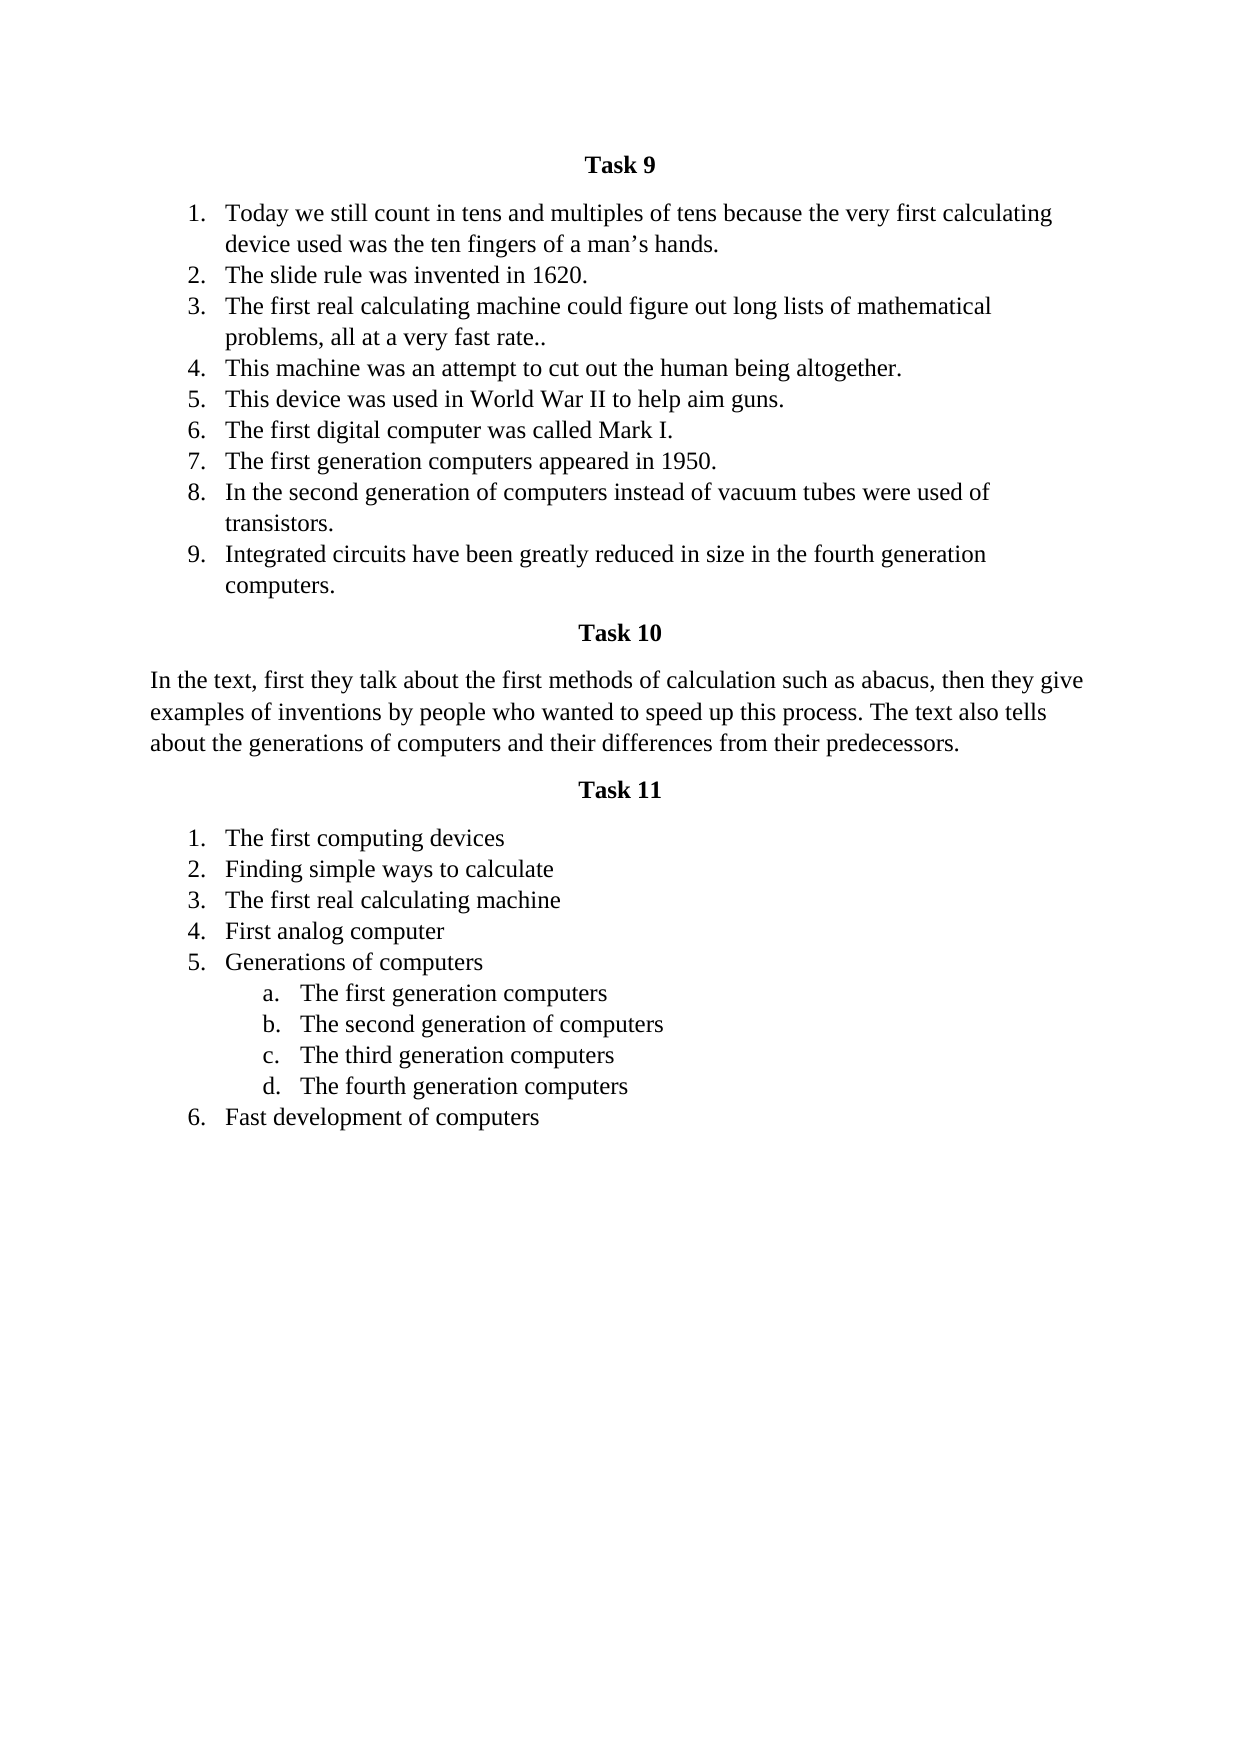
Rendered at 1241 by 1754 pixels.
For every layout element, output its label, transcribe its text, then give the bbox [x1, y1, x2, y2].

list The first real calculating machine could figure out long lists of mathematical problems, all at a very fast rate.. [187, 291, 1090, 351]
text In the text, first they talk about the first methods of calculation such as abacus, then they give examples of inventions by people who wanted to speed up this process. The text also tells about the generations of computers and their differences from their predecessors. [150, 666, 1090, 756]
list In the second generation of computers instead of vacuum tubes were used of transistors. [187, 477, 1090, 537]
list Finding simple ways to calculate [187, 854, 1090, 883]
list The fourth generation computers [262, 1071, 1090, 1100]
list This device was used in World War II to help aim guns. [187, 384, 1090, 413]
text Task 11 [150, 775, 1090, 804]
list The slide rule was invented in 1620. [187, 260, 1090, 288]
list Generations of computers [187, 947, 1090, 976]
text Task 10 [150, 618, 1090, 647]
list The second generation of computers [262, 1009, 1090, 1038]
list The third generation computers [262, 1040, 1090, 1069]
list The first generation computers [262, 978, 1090, 1007]
list Today we still count in tens and multiples of tens because the very first calculating device used was the ten fingers of a man’s hands. [187, 198, 1090, 257]
list Fast development of computers [187, 1102, 1090, 1131]
list The first real calculating machine [187, 885, 1090, 914]
list The first generation computers appeared in 1950. [187, 446, 1090, 475]
list This machine was an attempt to cut out the human being altogether. [187, 353, 1090, 382]
list Integrated circuits have been greatly reduced in size in the fourth generation computers. [187, 539, 1090, 599]
text Task 9 [150, 150, 1090, 179]
list First analog computer [187, 916, 1090, 945]
list The first digital computer was called Mark I. [187, 415, 1090, 444]
list The first computing devices [187, 823, 1090, 852]
